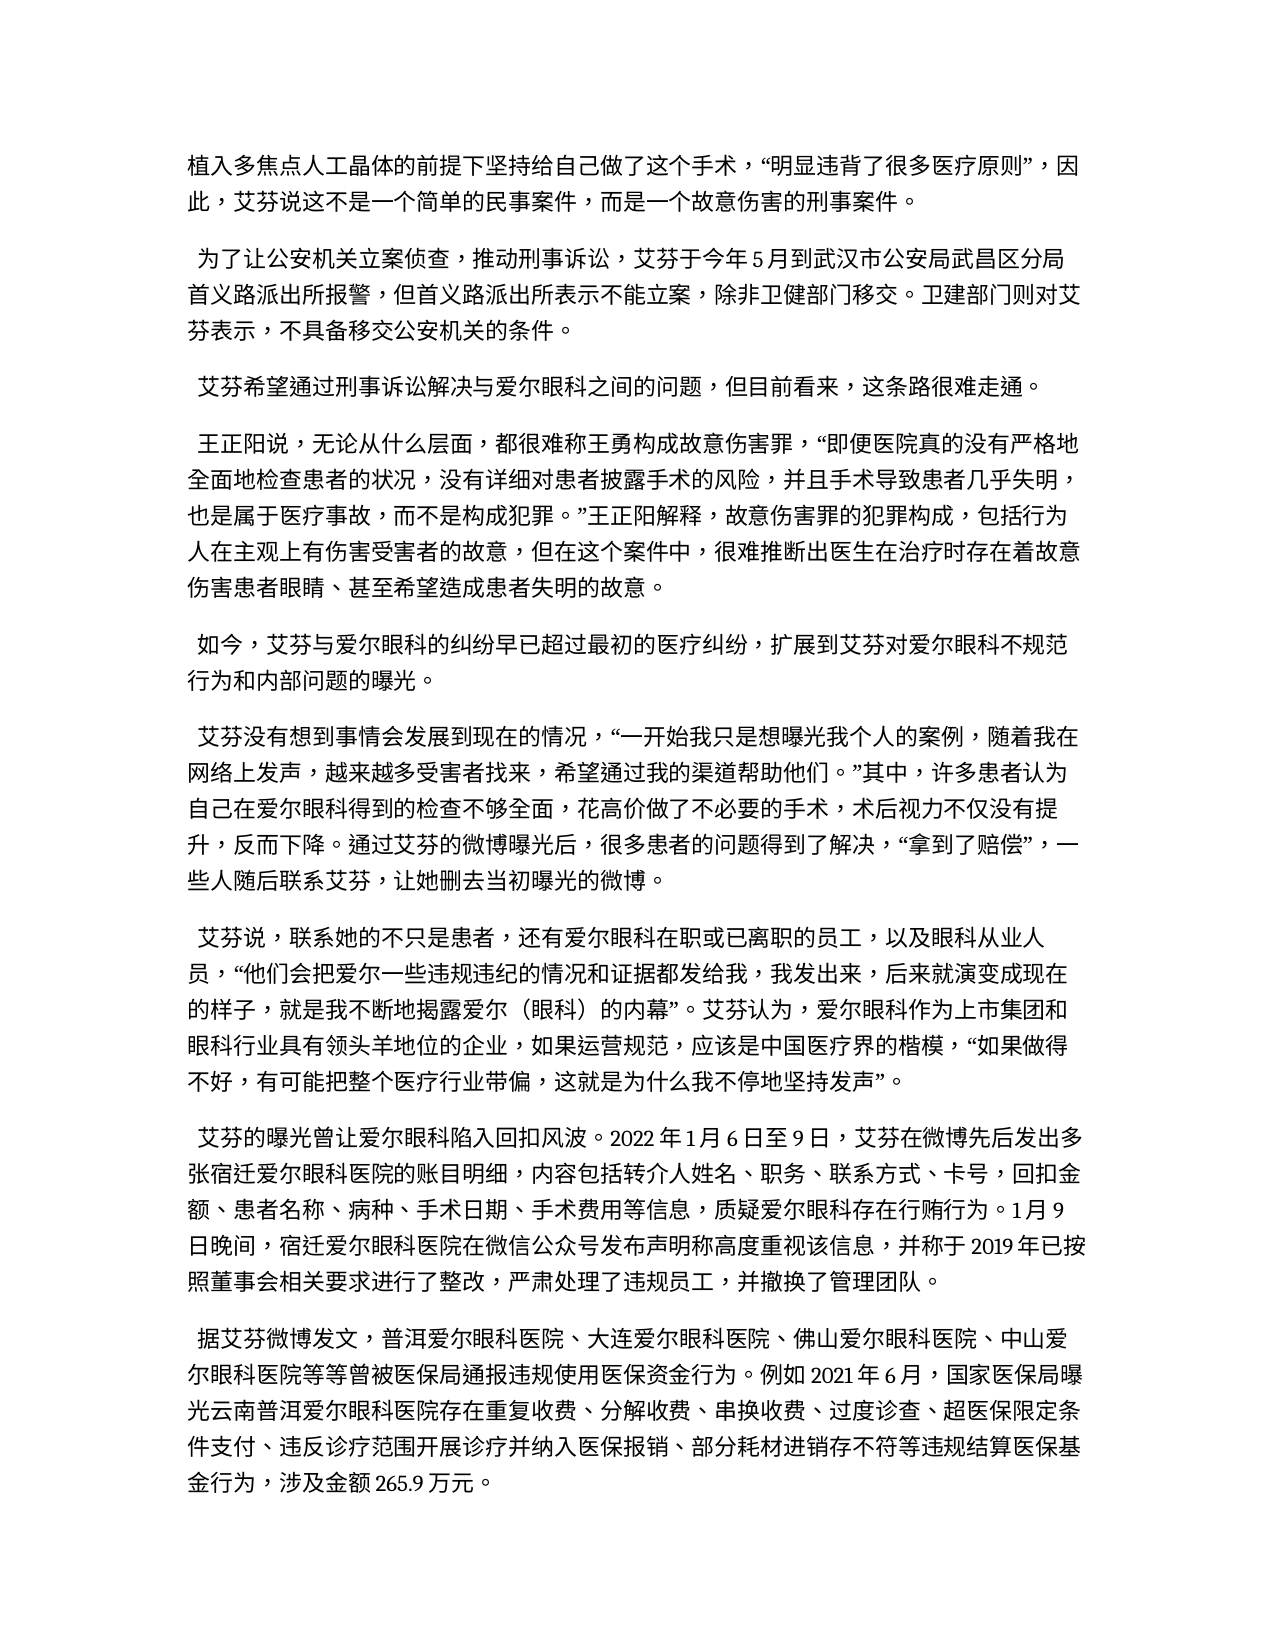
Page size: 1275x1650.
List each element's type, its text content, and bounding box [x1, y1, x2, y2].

text 王正阳说，无论从什么层面，都很难称王勇构成故意伤害罪，“即便医院真的没有严格地全面地检查患者的状况，没有详细对患者披露手术的风险，并且手术导致患者几乎失明，也是属于医疗事故，而不是构成犯罪。”王正阳解释，故意伤害罪的犯罪构成，包括行为人在主观上有伤害受害者的故意，但在这个案件中，很难推断出医生在治疗时存在着故意伤害患者眼睛、甚至希望造成患者失明的故意。 [187, 428, 1087, 603]
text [187, 150, 1087, 217]
text 艾芬的曝光曾让爱尔眼科陷入回扣风波。2022年1月6日至9日，艾芬在微博先后发出多张宿迁爱尔眼科医院的账目明细，内容包括转介人姓名、职务、联系方式、卡号，回扣金额、患者名称、病种、手术日期、手术费用等信息，质疑爱尔眼科存在行贿行为。1月9日晚间，宿迁爱尔眼科医院在微信公众号发布声明称高度重视该信息，并称于2019年已按照董事会相关要求进行了整改，严肃处理了违规员工，并撤换了管理团队。 [187, 1122, 1087, 1297]
text 据艾芬微博发文，普洱爱尔眼科医院、大连爱尔眼科医院、佛山爱尔眼科医院、中山爱尔眼科医院等等曾被医保局通报违规使用医保资金行为。例如2021年6月，国家医保局曝光云南普洱爱尔眼科医院存在重复收费、分解收费、串换收费、过度诊查、超医保限定条件支付、违反诊疗范围开展诊疗并纳入医保报销、部分耗材进销存不符等违规结算医保基金行为，涉及金额265.9万元。 [187, 1323, 1087, 1498]
text 如今，艾芬与爱尔眼科的纠纷早已超过最初的医疗纠纷，扩展到艾芬对爱尔眼科不规范行为和内部问题的曝光。 [187, 629, 1087, 696]
text 艾芬希望通过刑事诉讼解决与爱尔眼科之间的问题，但目前看来，这条路很难走通。 [187, 371, 1087, 403]
text 为了让公安机关立案侦查，推动刑事诉讼，艾芬于今年5月到武汉市公安局武昌区分局首义路派出所报警，但首义路派出所表示不能立案，除非卫健部门移交。卫建部门则对艾芬表示，不具备移交公安机关的条件。 [187, 243, 1087, 346]
text 艾芬没有想到事情会发展到现在的情况，“一开始我只是想曝光我个人的案例，随着我在网络上发声，越来越多受害者找来，希望通过我的渠道帮助他们。”其中，许多患者认为自己在爱尔眼科得到的检查不够全面，花高价做了不必要的手术，术后视力不仅没有提升，反而下降。通过艾芬的微博曝光后，很多患者的问题得到了解决，“拿到了赔偿”，一些人随后联系艾芬，让她删去当初曝光的微博。 [187, 721, 1087, 896]
text 艾芬说，联系她的不只是患者，还有爱尔眼科在职或已离职的员工，以及眼科从业人员，“他们会把爱尔一些违规违纪的情况和证据都发给我，我发出来，后来就演变成现在的样子，就是我不断地揭露爱尔（眼科）的内幕”。艾芬认为，爱尔眼科作为上市集团和眼科行业具有领头羊地位的企业，如果运营规范，应该是中国医疗界的楷模，“如果做得不好，有可能把整个医疗行业带偏，这就是为什么我不停地坚持发声”。 [187, 922, 1087, 1097]
